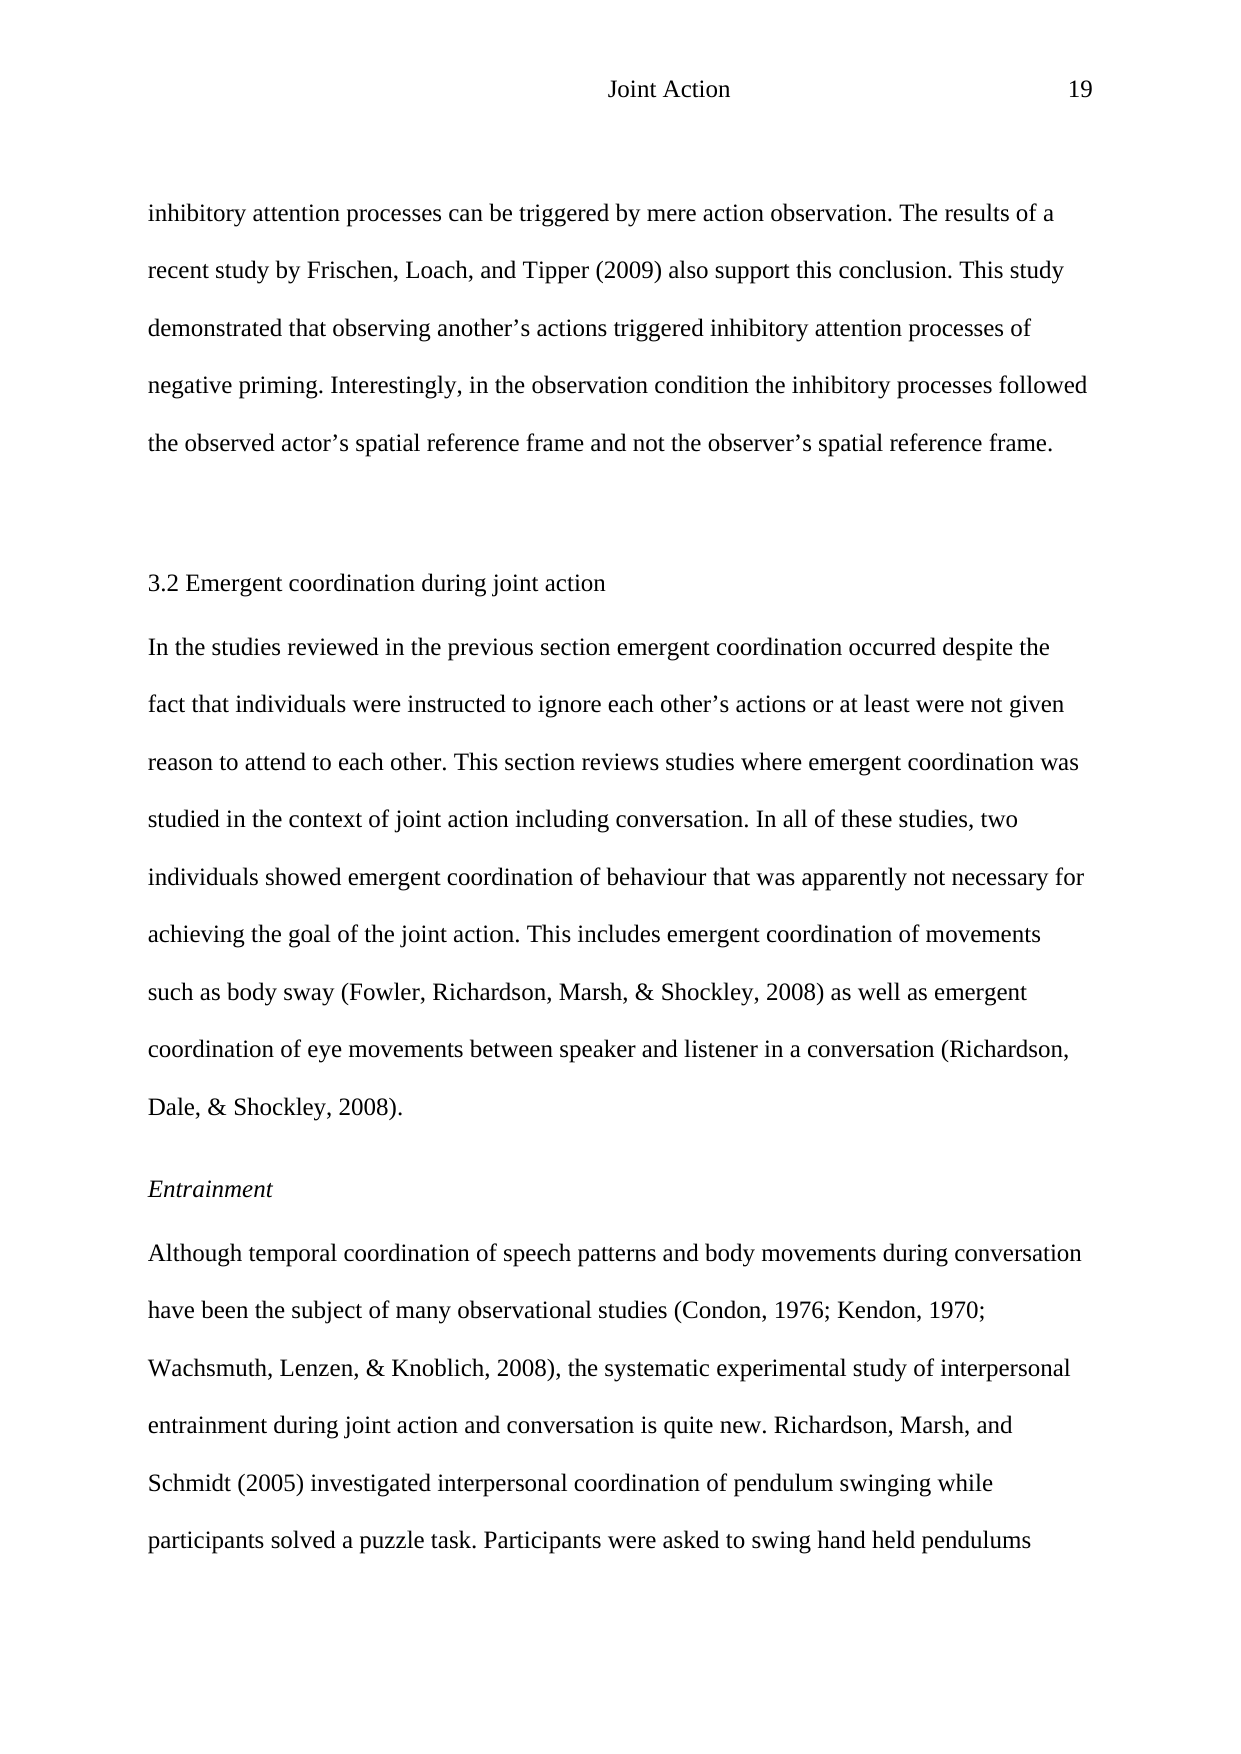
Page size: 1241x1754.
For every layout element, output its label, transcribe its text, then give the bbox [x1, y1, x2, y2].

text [148, 198, 1093, 457]
subtitle Entrainment [148, 1174, 1093, 1203]
subtitle 3.2 Emergent coordination during joint action [148, 568, 1093, 597]
text In the studies reviewed in the previous section emergent coordination occurred despite the fact that individuals were instructed to ignore each other’s actions or at least were not given reason to attend to each other. This section reviews studies where emergent coordination was studied in the context of joint action including conversation. In all of these studies, two individuals showed emergent coordination of behaviour that was apparently not necessary for achieving the goal of the joint action. This includes emergent coordination of movements such as body sway (Fowler, Richardson, Marsh, & Shockley, 2008) as well as emergent coordination of eye movements between speaker and listener in a conversation (Richardson, Dale, & Shockley, 2008). [148, 632, 1093, 1120]
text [148, 1238, 1093, 1554]
